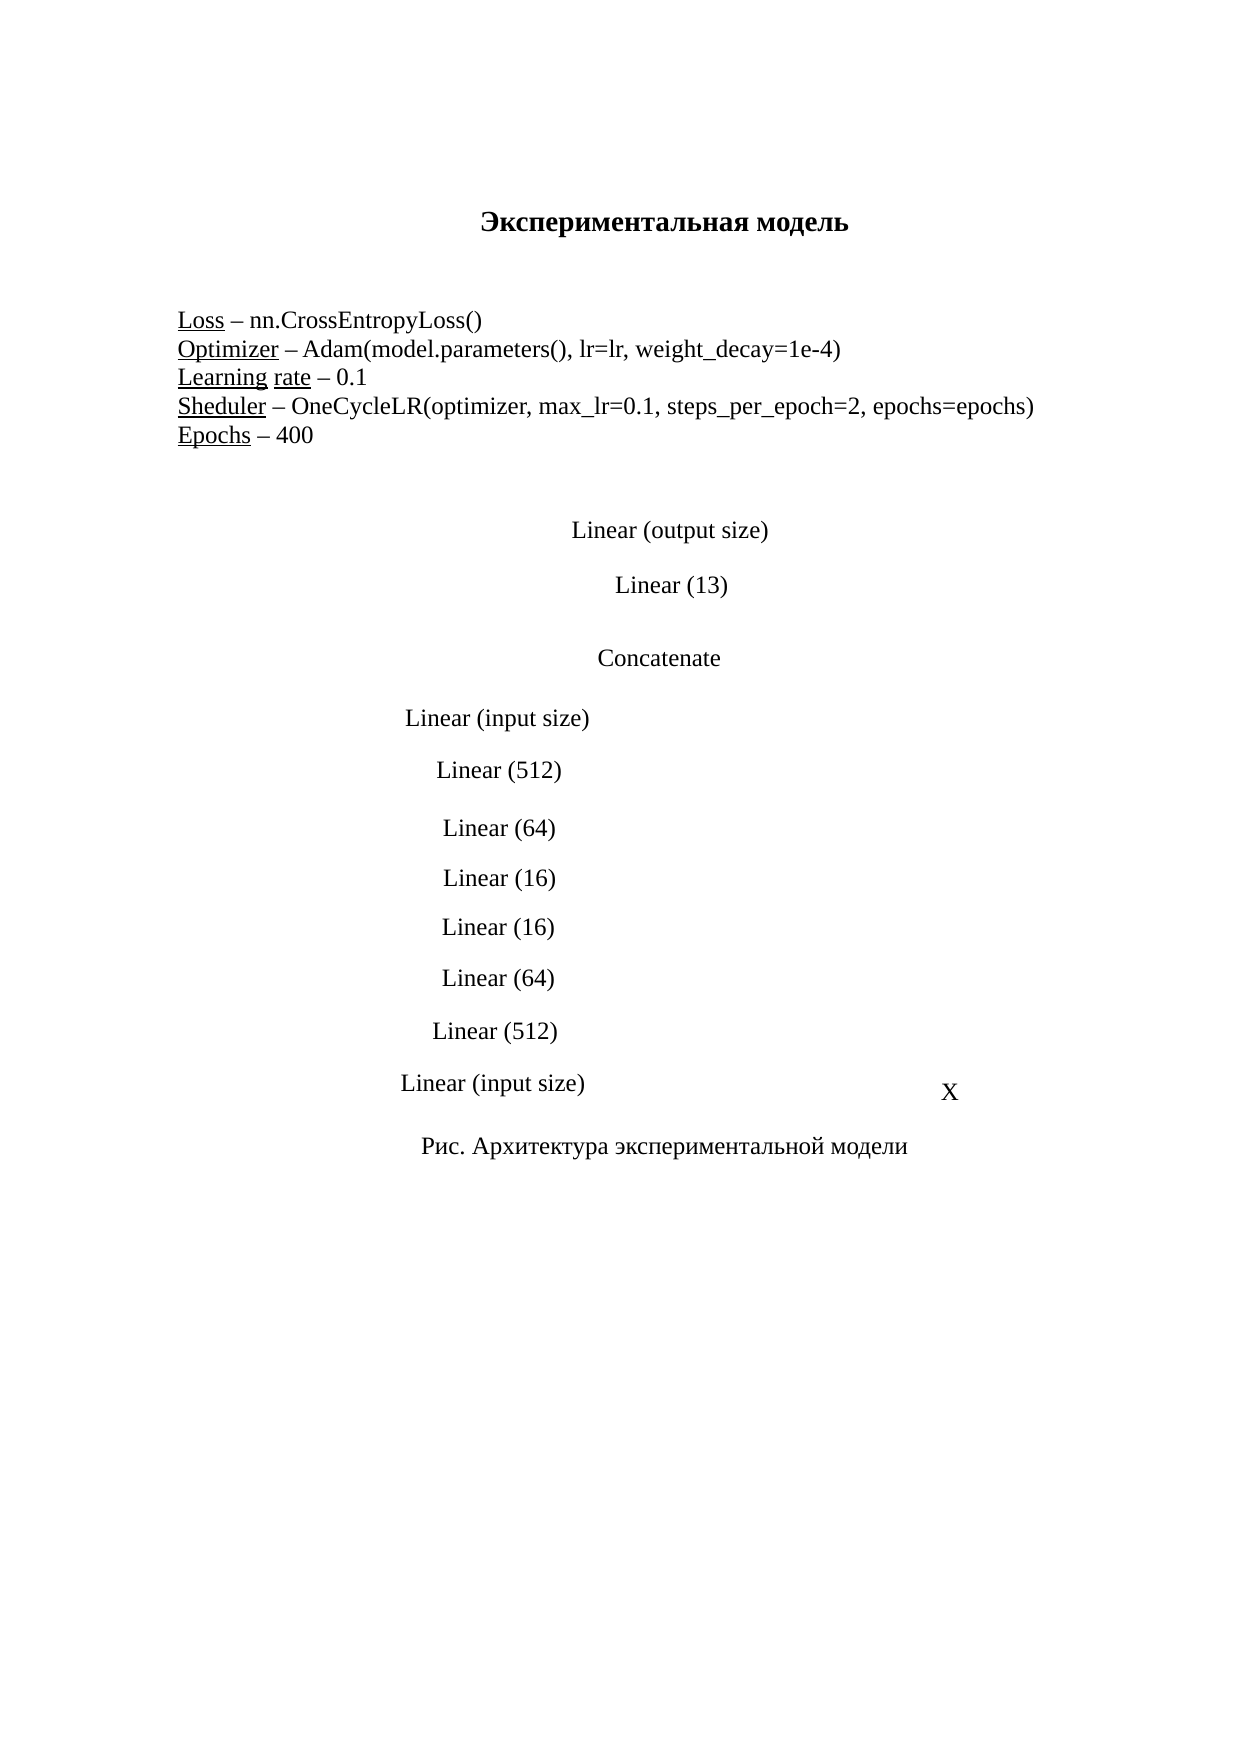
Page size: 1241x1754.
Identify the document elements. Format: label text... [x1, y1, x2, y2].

text Optimizer – Adam(model.parameters(), lr=lr, weight_decay=1e-4) [177, 334, 1152, 362]
text Loss – nn.CrossEntropyLoss() [177, 305, 1152, 334]
text Epochs – 400 [177, 420, 1152, 449]
text Sheduler – OneCycleLR(optimizer, max_lr=0.1, steps_per_epoch=2, epochs=epochs) [177, 391, 1152, 420]
text Learning rate – 0.1 [177, 362, 1152, 391]
text Рис. Архитектура экспериментальной модели [177, 1131, 1152, 1160]
text Экспериментальная модель [177, 204, 1152, 238]
